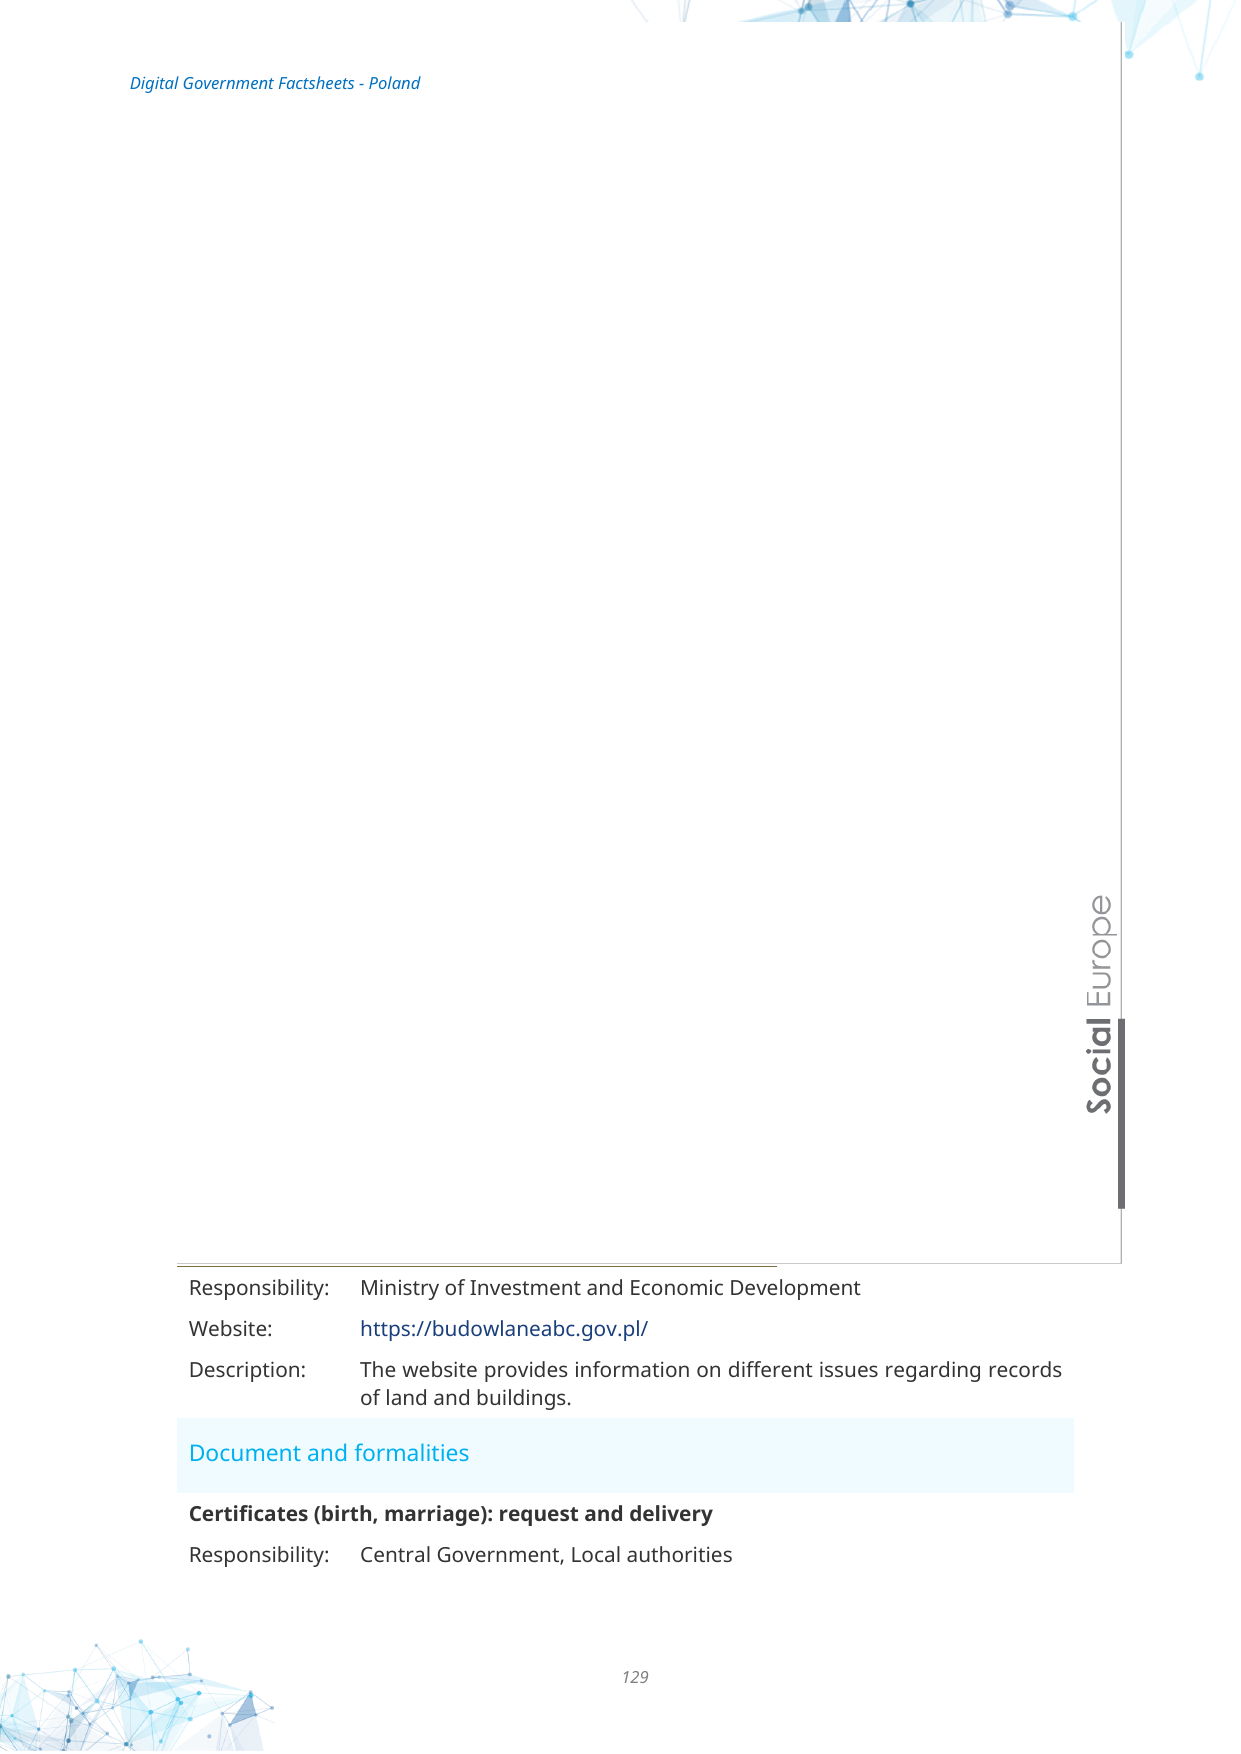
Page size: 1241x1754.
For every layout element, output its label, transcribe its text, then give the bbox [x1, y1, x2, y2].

table_cell Certificates (birth, marriage): request and delivery [177, 1493, 1074, 1534]
table_cell Responsibility: [177, 1267, 349, 1307]
table_cell The website provides information on different issues regarding records of land and buildings. [349, 1349, 1074, 1418]
table_cell Description: [177, 1349, 349, 1418]
table_cell Ministry of Investment and Economic Development [349, 1267, 1074, 1307]
table_cell Responsibility: [177, 1534, 349, 1575]
picture [177, 22, 1125, 1264]
table_cell Central Government, Local authorities [349, 1534, 1074, 1575]
table_cell Document and formalities [177, 1418, 1074, 1493]
table_cell https://budowlaneabc.gov.pl/ [349, 1308, 1074, 1348]
table_cell Website: [177, 1308, 349, 1348]
